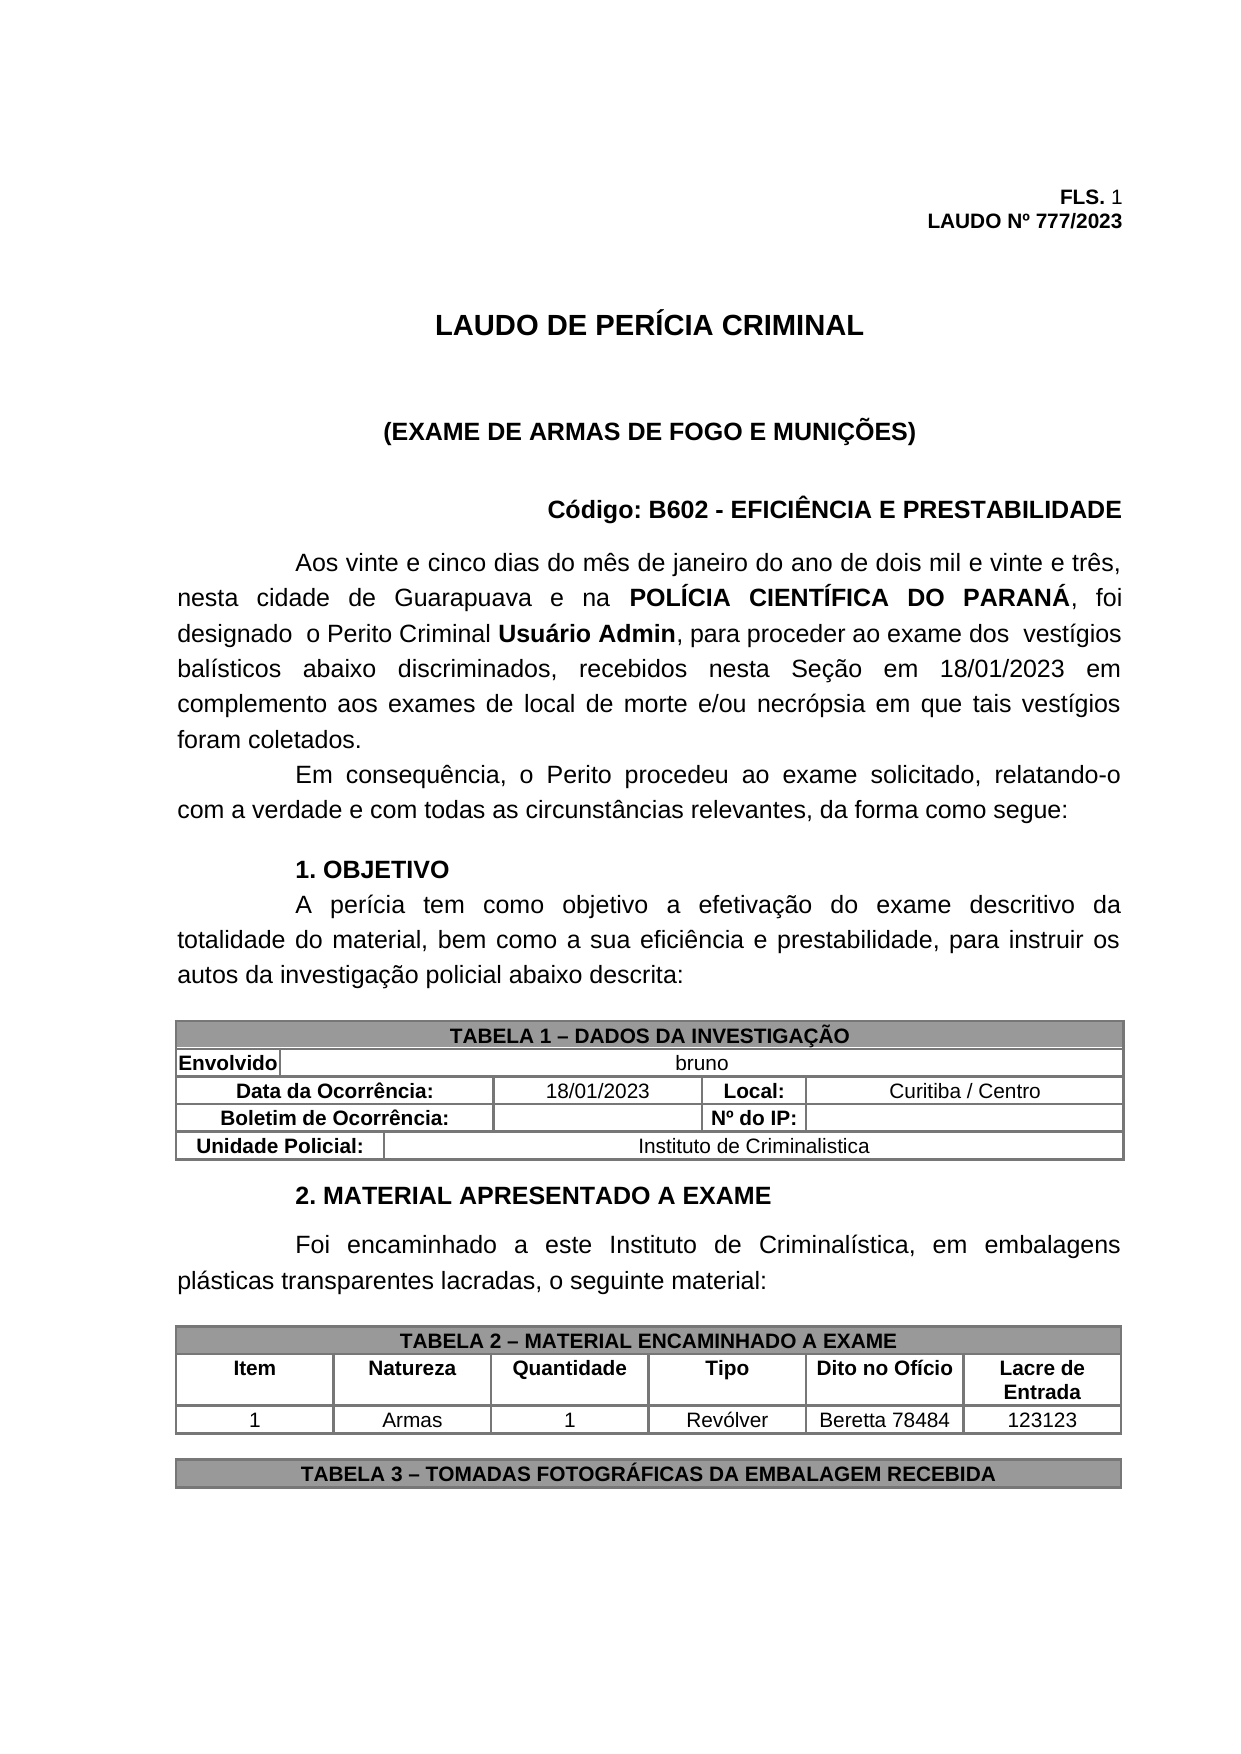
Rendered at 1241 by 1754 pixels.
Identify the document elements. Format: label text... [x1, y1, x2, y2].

table_cell 1 [177, 1407, 332, 1432]
table_cell Quantidade [492, 1355, 647, 1404]
table_cell Armas [335, 1407, 490, 1432]
text 2. MATERIAL APRESENTADO A EXAME [177, 1181, 1122, 1210]
text Código: B602 - EFICIÊNCIA E PRESTABILIDADE [177, 495, 1122, 524]
table_cell 18/01/2023 [495, 1078, 701, 1103]
text Em consequência, o Perito procedeu ao exame solicitado, relatando-o com a verdade e com todas as circunstâncias relevantes, da forma como segue: [177, 760, 1122, 824]
text A perícia tem como objetivo a efetivação do exame descritivo da totalidade do material, bem como a sua eficiência e prestabilidade, para instruir os autos da investigação policial abaixo descrita: [177, 890, 1122, 989]
table_cell Item [177, 1355, 332, 1404]
table_cell Boletim de Ocorrência: [177, 1105, 492, 1130]
table_cell Beretta 78484 [807, 1407, 962, 1432]
table_cell 123123 [965, 1407, 1120, 1432]
table_header TABELA 2 – MATERIAL ENCAMINHADO A EXAME [177, 1328, 1120, 1353]
table_cell bruno [281, 1050, 1122, 1075]
table_cell [807, 1105, 1122, 1130]
table_cell Dito no Ofício [807, 1355, 962, 1404]
table_cell Local: [703, 1078, 805, 1103]
text LAUDO DE PERÍCIA CRIMINAL [177, 308, 1122, 342]
table_cell Nº do IP: [703, 1105, 805, 1130]
table_cell Curitiba / Centro [807, 1078, 1122, 1103]
table_cell Tipo [650, 1355, 805, 1404]
table_cell Natureza [335, 1355, 490, 1404]
table_cell Lacre de Entrada [965, 1355, 1120, 1404]
text Aos vinte e cinco dias do mês de janeiro do ano de dois mil e vinte e três, nesta cidade de Guarapuava e na POLÍCIA CIENTÍFICA DO PARANÁ, foi designado o Perito Criminal Usuário Admin, para proceder ao exame dos vestígios balísticos abaixo discriminados, recebidos nesta Seção em 18/01/2023 em complemento aos exames de local de morte e/ou necrópsia em que tais vestígios foram coletados. [177, 548, 1122, 753]
table_cell Revólver [650, 1407, 805, 1432]
text 1. OBJETIVO [177, 854, 1122, 883]
table_cell Data da Ocorrência: [177, 1078, 492, 1103]
text Foi encaminhado a este Instituto de Criminalística, em embalagens plásticas transparentes lacradas, o seguinte material: [177, 1230, 1122, 1294]
table_header TABELA 1 – DADOS DA INVESTIGAÇÃO [177, 1022, 1122, 1047]
table_cell Unidade Policial: [177, 1133, 383, 1158]
table_cell Instituto de Criminalistica [385, 1133, 1122, 1158]
table_header TABELA 3 – TOMADAS FOTOGRÁFICAS DA EMBALAGEM RECEBIDA [177, 1461, 1120, 1486]
text (EXAME DE ARMAS DE FOGO E MUNIÇÕES) [177, 417, 1122, 445]
table_cell 1 [492, 1407, 647, 1432]
table_cell Envolvido [177, 1050, 279, 1075]
table_cell [495, 1105, 701, 1130]
